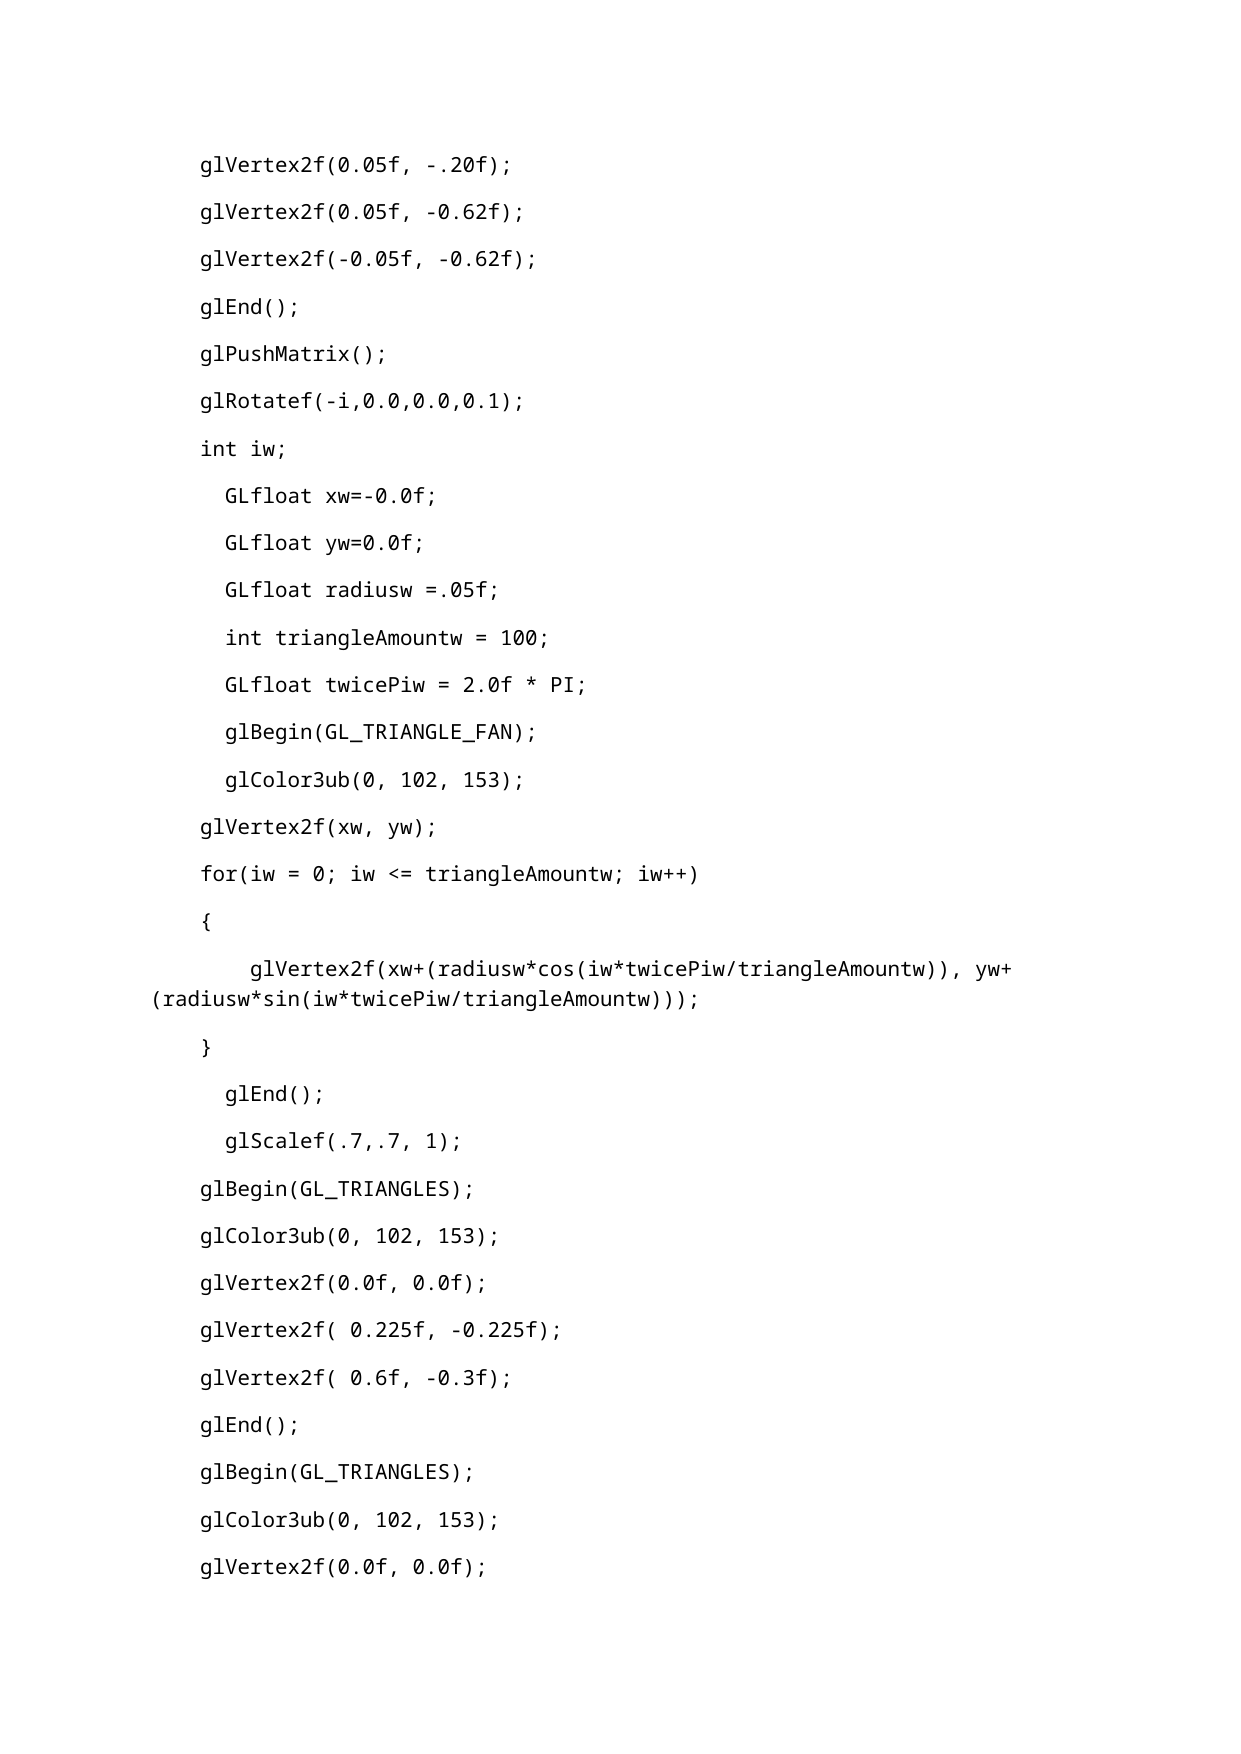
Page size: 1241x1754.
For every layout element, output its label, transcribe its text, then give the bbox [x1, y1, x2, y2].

text GLfloat radiusw =.05f; [150, 576, 1090, 604]
text glVertex2f( 0.6f, -0.3f); [150, 1363, 1090, 1391]
text glPushMatrix(); [150, 339, 1090, 368]
text glColor3ub(0, 102, 153); [150, 1221, 1090, 1249]
text glColor3ub(0, 102, 153); [150, 765, 1090, 793]
text for(iw = 0; iw <= triangleAmountw; iw++) [150, 859, 1090, 888]
text glBegin(GL_TRIANGLES); [150, 1174, 1090, 1202]
text glBegin(GL_TRIANGLE_FAN); [150, 717, 1090, 746]
text glEnd(); [150, 1079, 1090, 1108]
text glVertex2f(0.05f, -0.62f); [150, 197, 1090, 226]
text GLfloat twicePiw = 2.0f * PI; [150, 670, 1090, 699]
text glVertex2f(0.05f, -.20f); [150, 150, 1090, 178]
text } [150, 1032, 1090, 1060]
text int triangleAmountw = 100; [150, 623, 1090, 651]
text glVertex2f(xw, yw); [150, 812, 1090, 841]
text glVertex2f(xw+(radiusw*cos(iw*twicePiw/triangleAmountw)), yw+(radiusw*sin(iw*twicePiw/triangleAmountw))); [150, 954, 1090, 1013]
text glVertex2f(0.0f, 0.0f); [150, 1268, 1090, 1297]
text GLfloat yw=0.0f; [150, 528, 1090, 557]
text glEnd(); [150, 1410, 1090, 1439]
text { [150, 907, 1090, 935]
text int iw; [150, 434, 1090, 462]
text glRotatef(-i,0.0,0.0,0.1); [150, 386, 1090, 415]
text glScalef(.7,.7, 1); [150, 1126, 1090, 1155]
text glVertex2f( 0.225f, -0.225f); [150, 1316, 1090, 1344]
text glEnd(); [150, 292, 1090, 320]
text glVertex2f(-0.05f, -0.62f); [150, 244, 1090, 273]
text GLfloat xw=-0.0f; [150, 481, 1090, 509]
text glColor3ub(0, 102, 153); [150, 1505, 1090, 1533]
text glVertex2f(0.0f, 0.0f); [150, 1552, 1090, 1581]
text glBegin(GL_TRIANGLES); [150, 1457, 1090, 1486]
